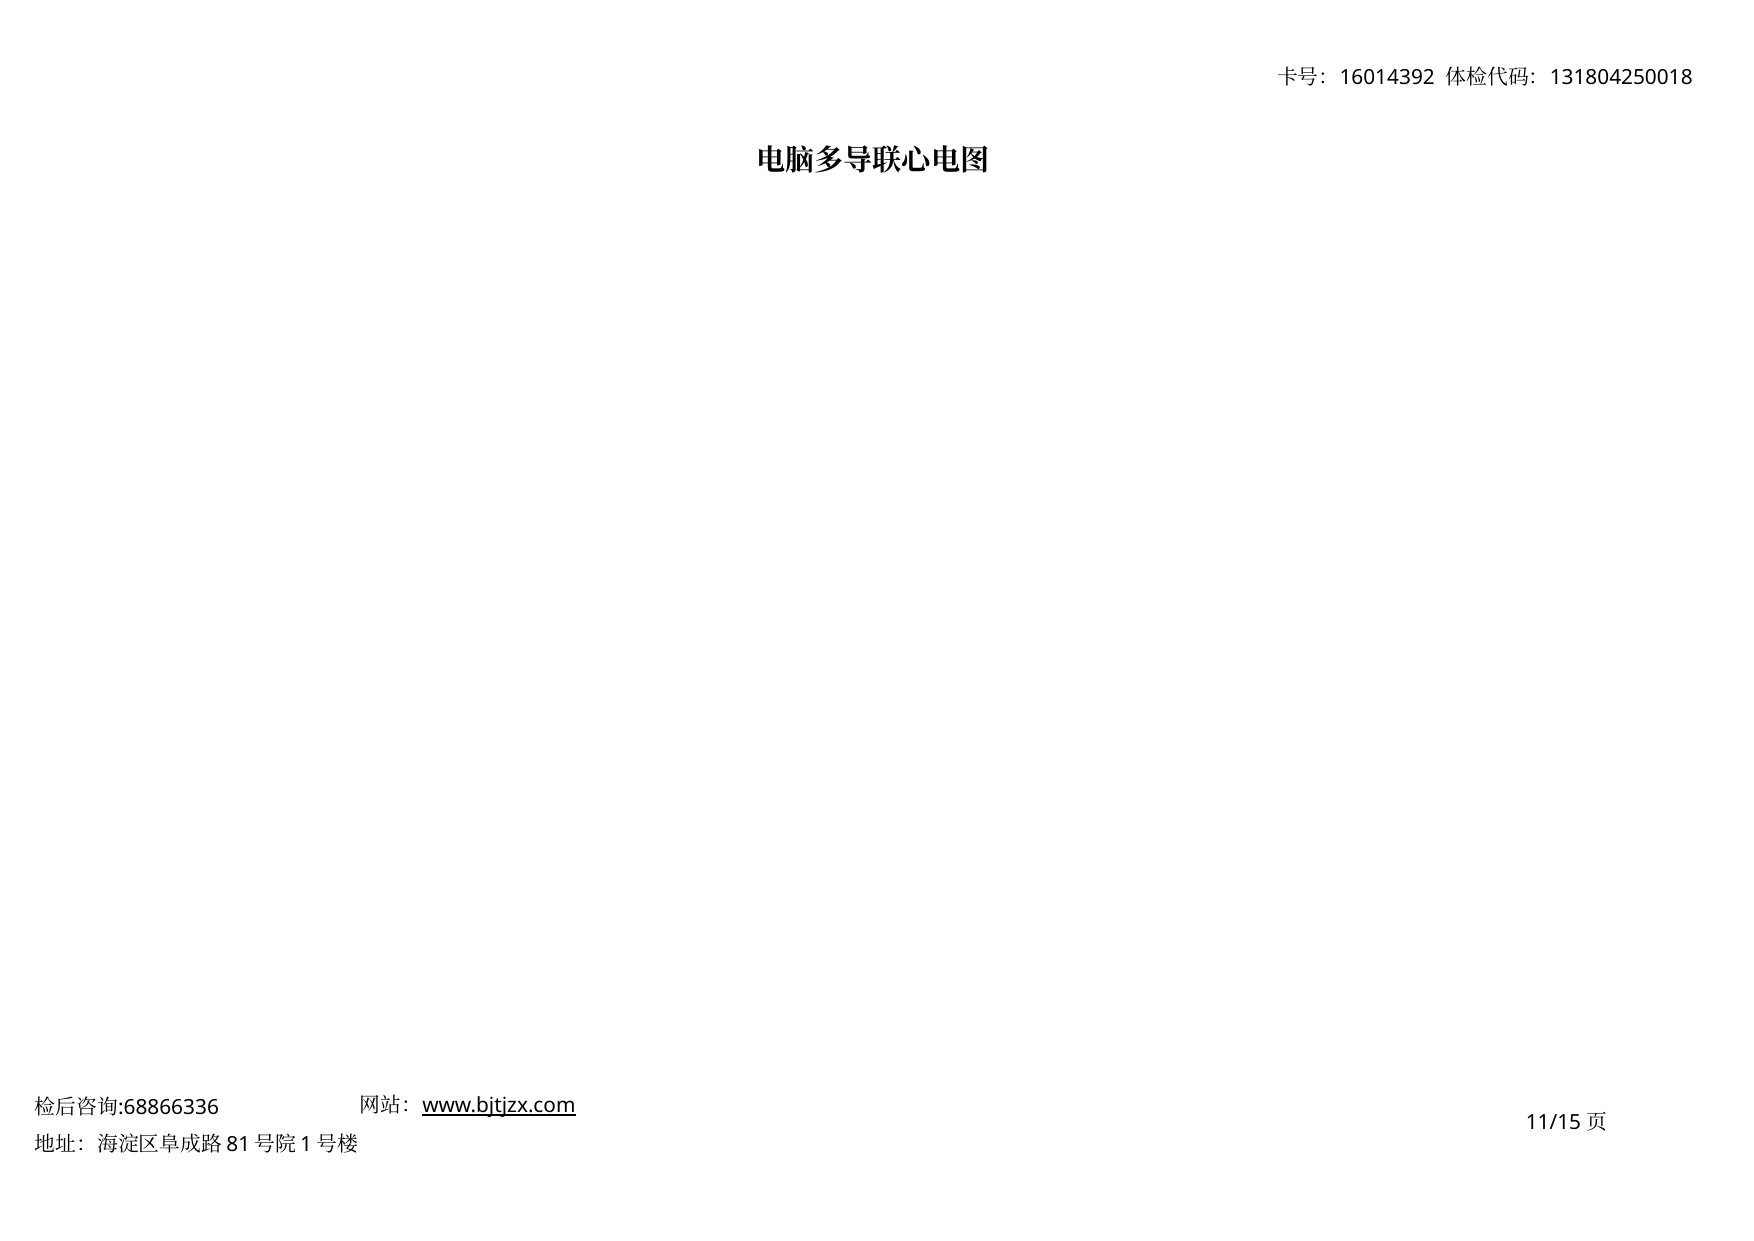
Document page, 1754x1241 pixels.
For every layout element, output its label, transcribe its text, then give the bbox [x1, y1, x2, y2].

text 检后咨询:68866336 [34, 1098, 244, 1119]
text 地址：海淀区阜成路81号院1号楼 [34, 1134, 384, 1155]
text 网站：www.bjtjzx.com [359, 1096, 601, 1117]
text 电脑多导联心电图 [756, 147, 1037, 177]
text 11/15 页 [1526, 1113, 1646, 1134]
text 卡号：16014392 体检代码：131804250018 [1277, 68, 1748, 88]
